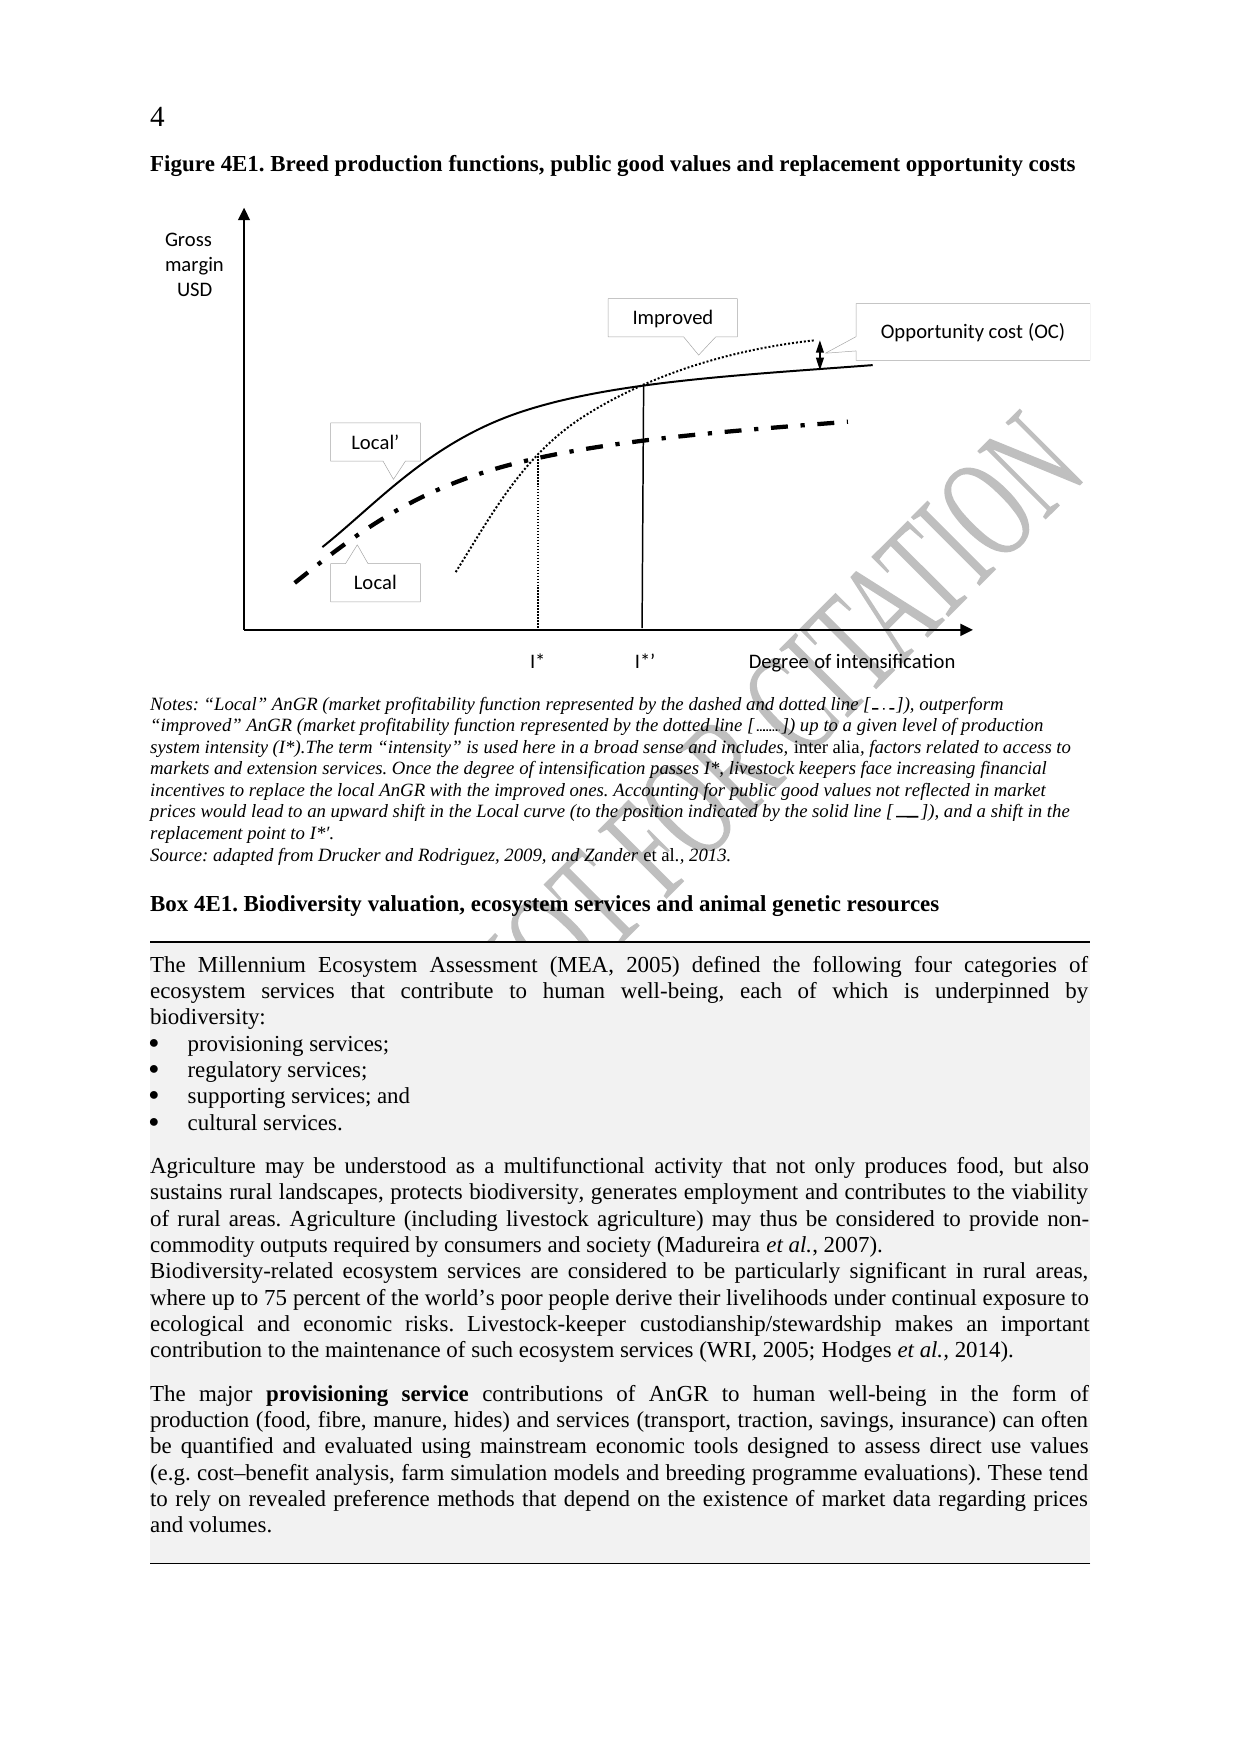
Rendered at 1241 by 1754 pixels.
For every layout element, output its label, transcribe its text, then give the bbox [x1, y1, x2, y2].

text The major provisioning service contributions of AnGR to human well-being in the form of production (food, fibre, manure, hides) and services (transport, traction, savings, insurance) can often be quantified and evaluated using mainstream economic tools designed to assess direct use values (e.g. cost–benefit analysis, farm simulation models and breeding programme evaluations). These tend to rely on revealed preference methods that depend on the existence of market data regarding prices and volumes. [150, 1379, 1090, 1528]
text Biodiversity-related ecosystem services are considered to be particularly significant in rural areas, where up to 75 percent of the world’s poor people derive their livelihoods under continual exposure to ecological and economic risks. Livestock-keeper custodianship/stewardship makes an important contribution to the maintenance of such ecosystem services (WRI, 2005; Hodges et al., 2014). [150, 1257, 1090, 1363]
title Figure 4E1. Breed production functions, public good values and replacement opportunity costs [150, 150, 1090, 176]
list cultural services. [150, 1109, 1090, 1135]
list supporting services; and [150, 1082, 1090, 1109]
text Agriculture may be understood as a multifunctional activity that not only produces food, but also sustains rural landscapes, protects biodiversity, generates employment and contributes to the viability of rural areas. Agriculture (including livestock agriculture) may thus be considered to provide non-commodity outputs required by consumers and society (Madureira et al., 2007). [150, 1152, 1090, 1257]
text Notes: “Local” AnGR (market profitability function represented by the dashed and dotted line []), outperform “improved” AnGR (market profitability function represented by the dotted line []) up to a given level of production system intensity (I*).The term “intensity” is used here in a broad sense and includes, inter alia, factors related to access to markets and extension services. Once the degree of intensification passes I*, livestock keepers face increasing financial incentives to replace the local AnGR with the improved ones. Accounting for public good values not reflected in market prices would lead to an upward shift in the Local curve (to the position indicated by the solid line []), and a shift in the replacement point to I*′. [150, 692, 1090, 843]
list provisioning services; [150, 1030, 1090, 1056]
text Source: adapted from Drucker and Rodriguez, 2009, and Zander et al., 2013. [150, 843, 1090, 865]
text The Millennium Ecosystem Assessment (MEA, 2005) defined the following four categories of ecosystem services that contribute to human well-being, each of which is underpinned by biodiversity: [150, 943, 1090, 1030]
title Box 4E1. Biodiversity valuation, ecosystem services and animal genetic resources [150, 890, 1090, 916]
list regulatory services; [150, 1056, 1090, 1082]
